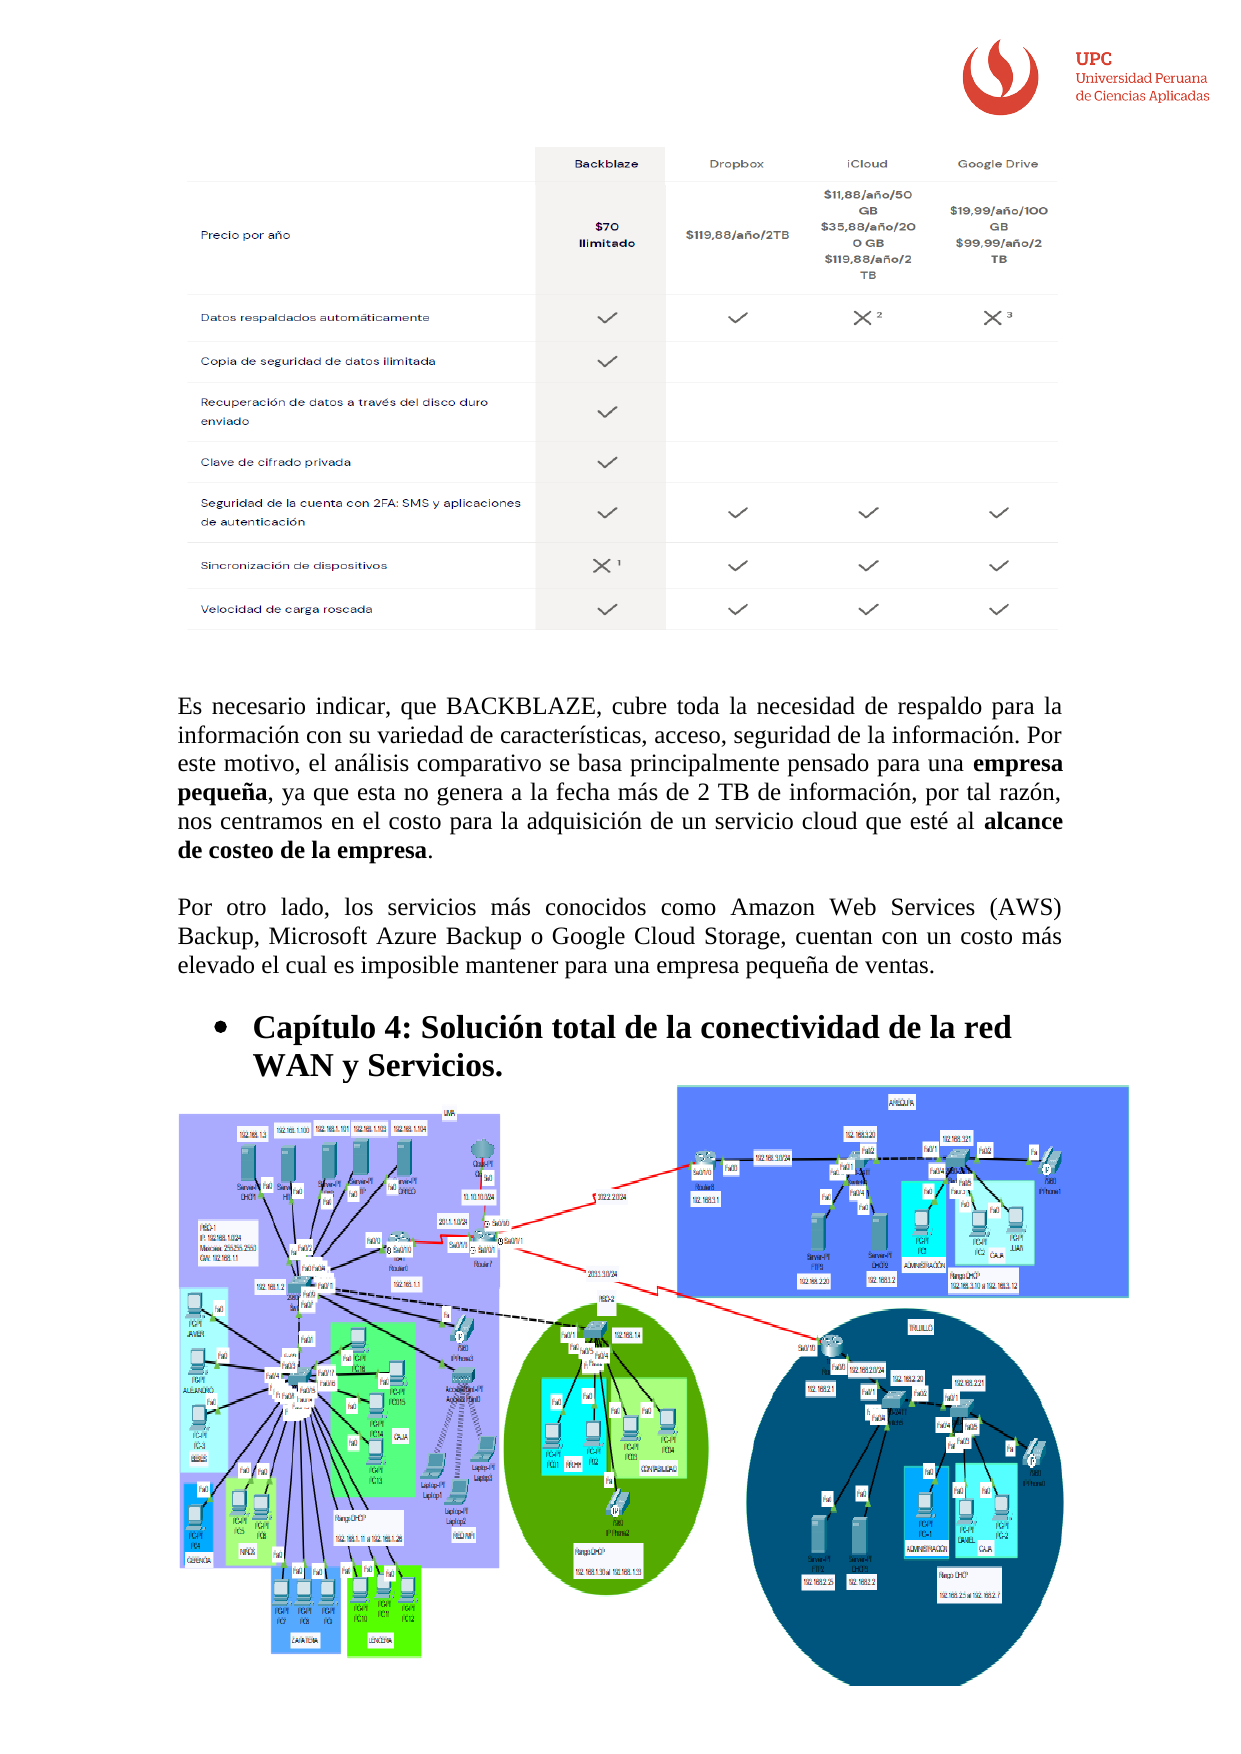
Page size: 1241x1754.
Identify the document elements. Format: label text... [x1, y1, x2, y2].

picture [806, 1381, 835, 1397]
picture [1006, 1438, 1019, 1456]
picture [891, 1371, 928, 1406]
picture [829, 1357, 885, 1379]
picture [917, 1493, 930, 1517]
picture [1023, 1441, 1044, 1467]
picture [856, 1486, 870, 1506]
picture [906, 1464, 940, 1484]
picture [861, 1383, 881, 1400]
picture [822, 1492, 836, 1512]
picture [847, 1575, 876, 1589]
picture [802, 1575, 834, 1590]
text Es necesario indicar, que BACKBLAZE, cubre toda la necesidad de respaldo para la información con su variedad de características, acceso, seguridad de la información. Por este motivo, el análisis comparativo se basa principalmente pensado para una empresa pequeña, ya que esta no genera a la fecha más de 2 TB de información, por tal razón, nos centramos en el costo para la adquisición de un servicio cloud que esté al alcance de costeo de la empresa. [177, 691, 1063, 863]
picture [177, 147, 1063, 634]
picture [904, 1541, 949, 1555]
picture [940, 1376, 985, 1416]
picture [853, 1518, 866, 1554]
list Capítulo 4: Solución total de la conectividad de la red WAN y Servicios. [215, 1007, 1063, 1083]
picture [177, 1083, 1215, 1686]
text Por otro lado, los servicios más conocidos como Amazon Web Services (AWS) Backup, Microsoft Azure Backup o Google Cloud Storage, cuentan con un costo más elevado el cual es imposible mantener para una empresa pequeña de ventas. [177, 892, 1063, 978]
picture [936, 1416, 983, 1452]
picture [866, 1392, 903, 1430]
picture [812, 1516, 825, 1552]
picture [908, 1320, 933, 1334]
picture [953, 1463, 1017, 1558]
picture [958, 21, 1215, 132]
picture [938, 1567, 1001, 1603]
